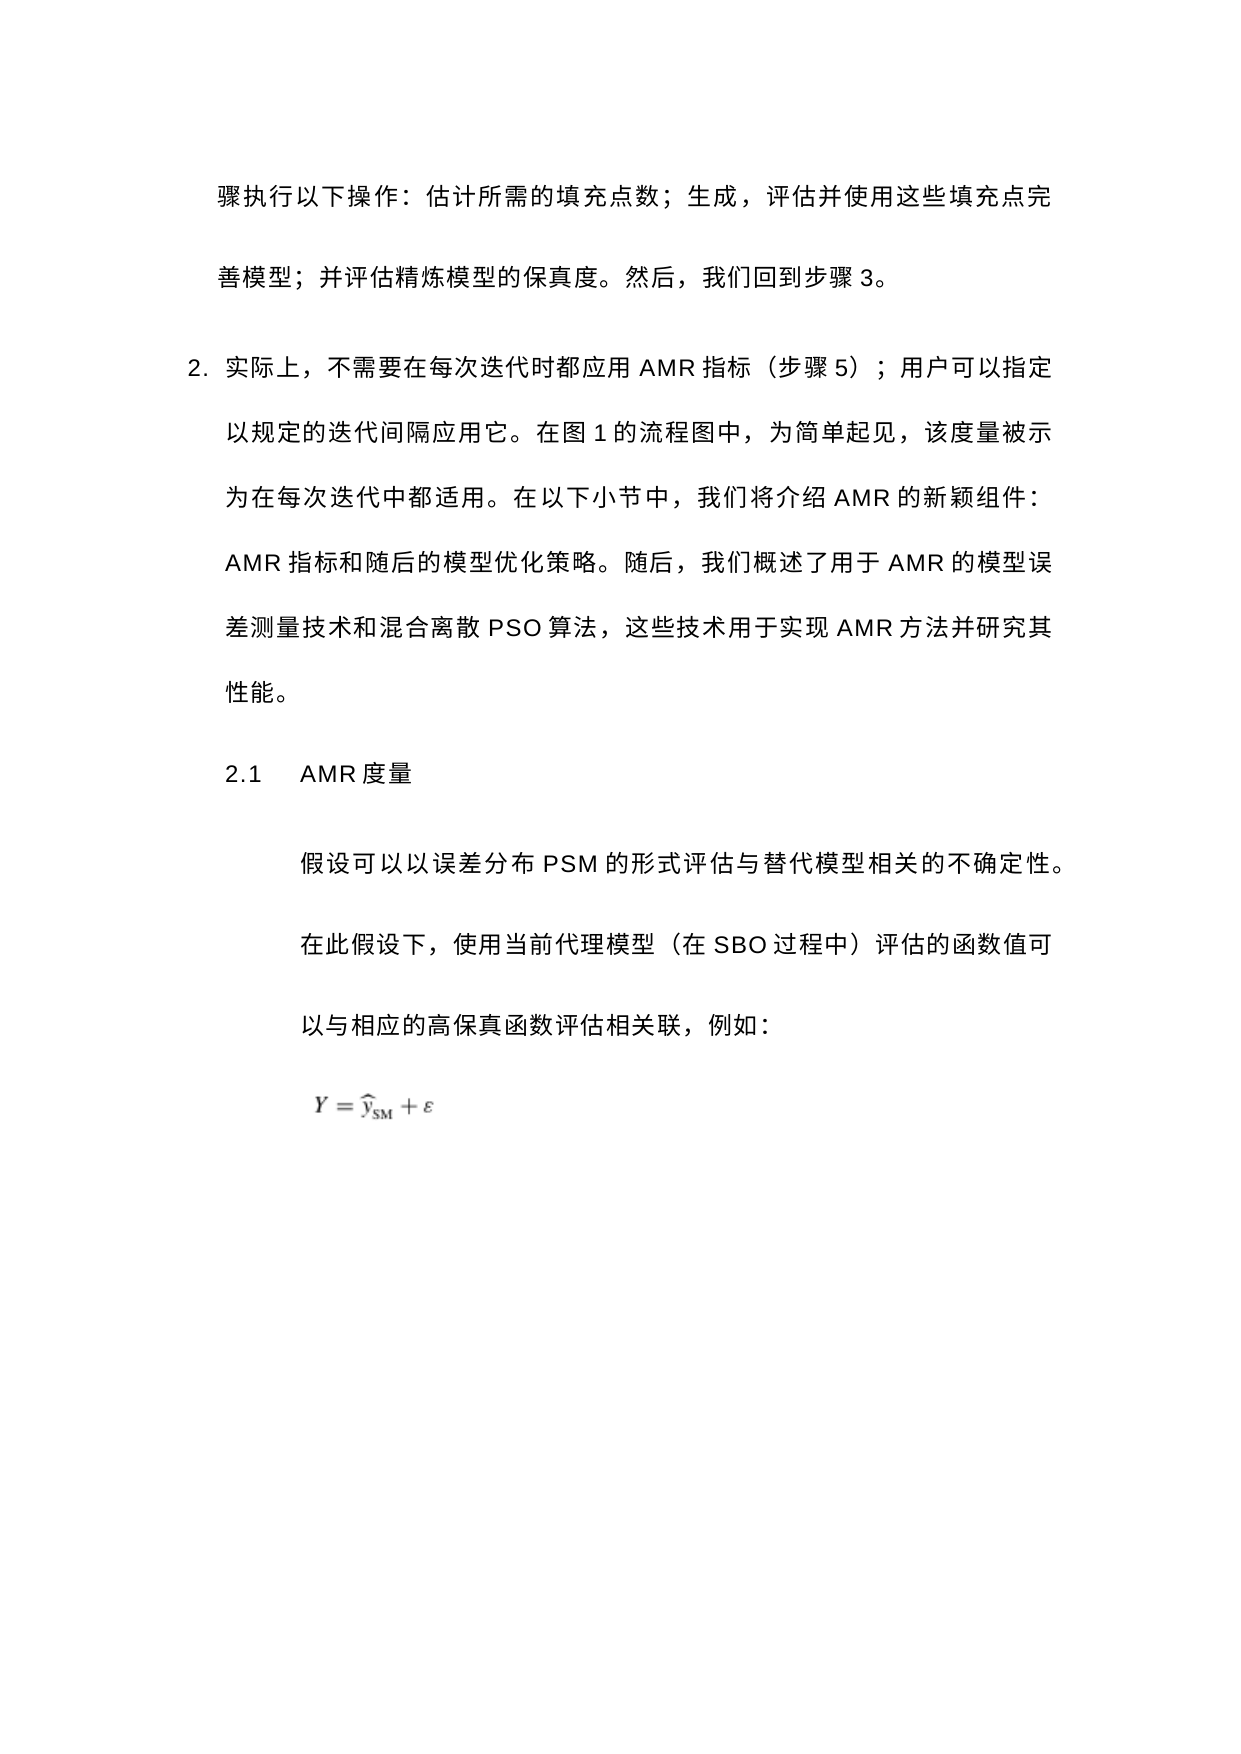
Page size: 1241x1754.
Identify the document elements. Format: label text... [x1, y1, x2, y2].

picture [300, 1081, 451, 1132]
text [217, 162, 1053, 308]
list AMR度量 [225, 739, 1053, 804]
list 实际上，不需要在每次迭代时都应用AMR指标（步骤5）；用户可以指定以规定的迭代间隔应用它。在图1的流程图中，为简单起见，该度量被示为在每次迭代中都适用。在以下小节中，我们将介绍AMR的新颖组件：AMR指标和随后的模型优化策略。随后，我们概述了用于AMR的模型误差测量技术和混合离散PSO算法，这些技术用于实现AMR方法并研究其性能。 [187, 333, 1053, 723]
list 假设可以以误差分布PSM的形式评估与替代模型相关的不确定性。在此假设下，使用当前代理模型（在SBO过程中）评估的函数值可以与相应的高保真函数评估相关联，例如： [300, 829, 1053, 1057]
